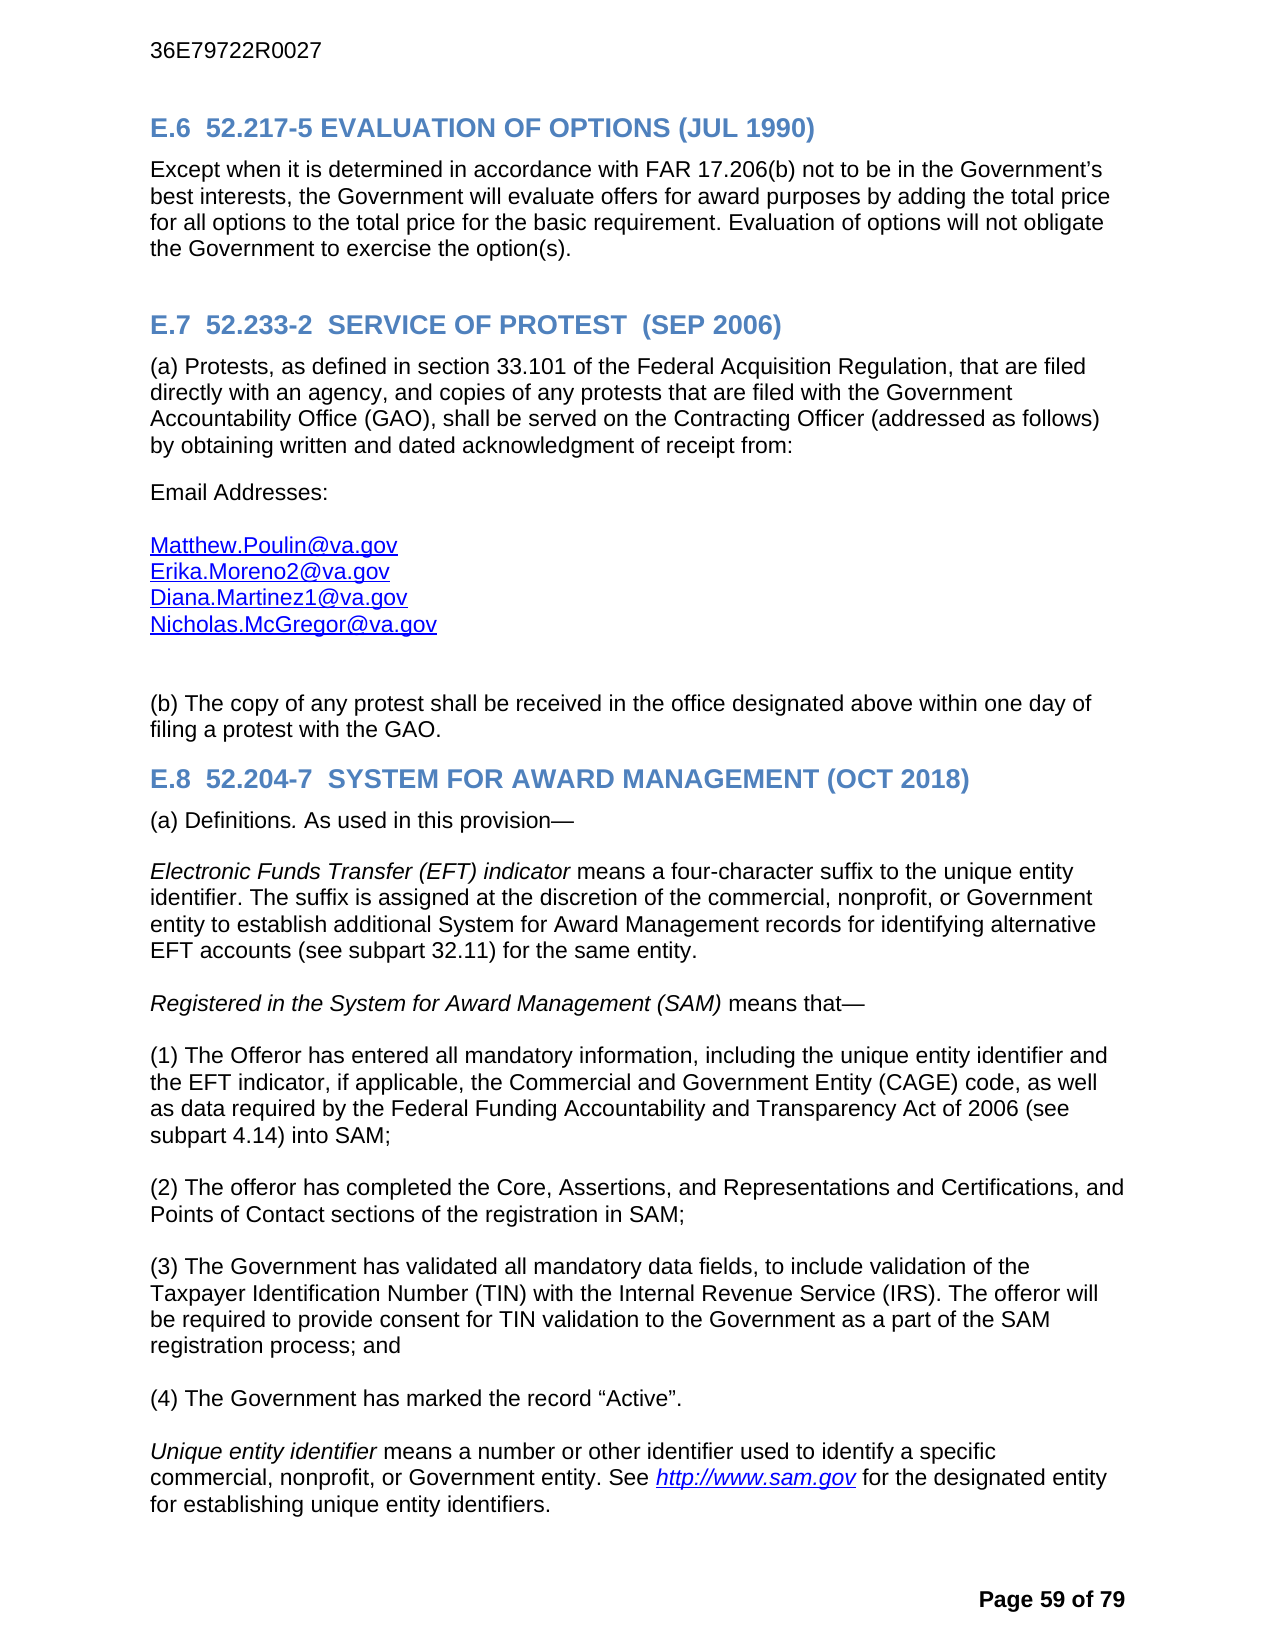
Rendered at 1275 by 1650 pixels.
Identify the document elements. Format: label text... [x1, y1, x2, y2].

text Matthew.Poulin@va.gov [150, 532, 1125, 558]
subtitle E.6 52.217-5 EVALUATION OF OPTIONS (JUL 1990) [150, 112, 1125, 144]
text Diana.Martinez1@va.gov [150, 584, 1125, 611]
text (a) Definitions. As used in this provision— [150, 807, 1125, 833]
text (b) The copy of any protest shall be received in the office designated above within one day of filing a protest with the GAO. [150, 690, 1125, 742]
text (2) The offeror has completed the Core, Assertions, and Representations and Certifications, and Points of Contact sections of the registration in SAM; [150, 1174, 1125, 1227]
subtitle E.8 52.204-7 SYSTEM FOR AWARD MANAGEMENT (OCT 2018) [150, 763, 1125, 794]
text (3) The Government has validated all mandatory data fields, to include validation of the Taxpayer Identification Number (TIN) with the Internal Revenue Service (IRS). The offeror will be required to provide consent for TIN validation to the Government as a part of the SAM registration process; and [150, 1253, 1125, 1359]
text Registered in the System for Award Management (SAM) means that— [150, 990, 1125, 1016]
text (a) Protests, as defined in section 33.101 of the Federal Acquisition Regulation, that are filed directly with an agency, and copies of any protests that are filed with the Government Accountability Office (GAO), shall be served on the Contracting Officer (addressed as follows) by obtaining written and dated acknowledgment of receipt from: [150, 353, 1125, 458]
text (4) The Government has marked the record “Active”. [150, 1385, 1125, 1411]
text Electronic Funds Transfer (EFT) indicator means a four-character suffix to the unique entity identifier. The suffix is assigned at the discretion of the commercial, nonprofit, or Government entity to establish additional System for Award Management records for identifying alternative EFT accounts (see subpart 32.11) for the same entity. [150, 858, 1125, 963]
text (1) The Offeror has entered all mandatory information, including the unique entity identifier and the EFT indicator, if applicable, the Commercial and Government Entity (CAGE) code, as well as data required by the Federal Funding Accountability and Transparency Act of 2006 (see subpart 4.14) into SAM; [150, 1042, 1125, 1148]
text Nicholas.McGregor@va.gov [150, 611, 1125, 637]
text Erika.Moreno2@va.gov [150, 558, 1125, 584]
subtitle E.7 52.233-2 SERVICE OF PROTEST (SEP 2006) [150, 309, 1125, 340]
text Unique entity identifier means a number or other identifier used to identify a specific commercial, nonprofit, or Government entity. See http://www.sam.gov for the designated entity for establishing unique entity identifiers. [150, 1438, 1125, 1517]
text Email Addresses: [150, 479, 1125, 505]
text Except when it is determined in accordance with FAR 17.206(b) not to be in the Government’s best interests, the Government will evaluate offers for award purposes by adding the total price for all options to the total price for the basic requirement. Evaluation of options will not obligate the Government to exercise the option(s). [150, 156, 1125, 262]
